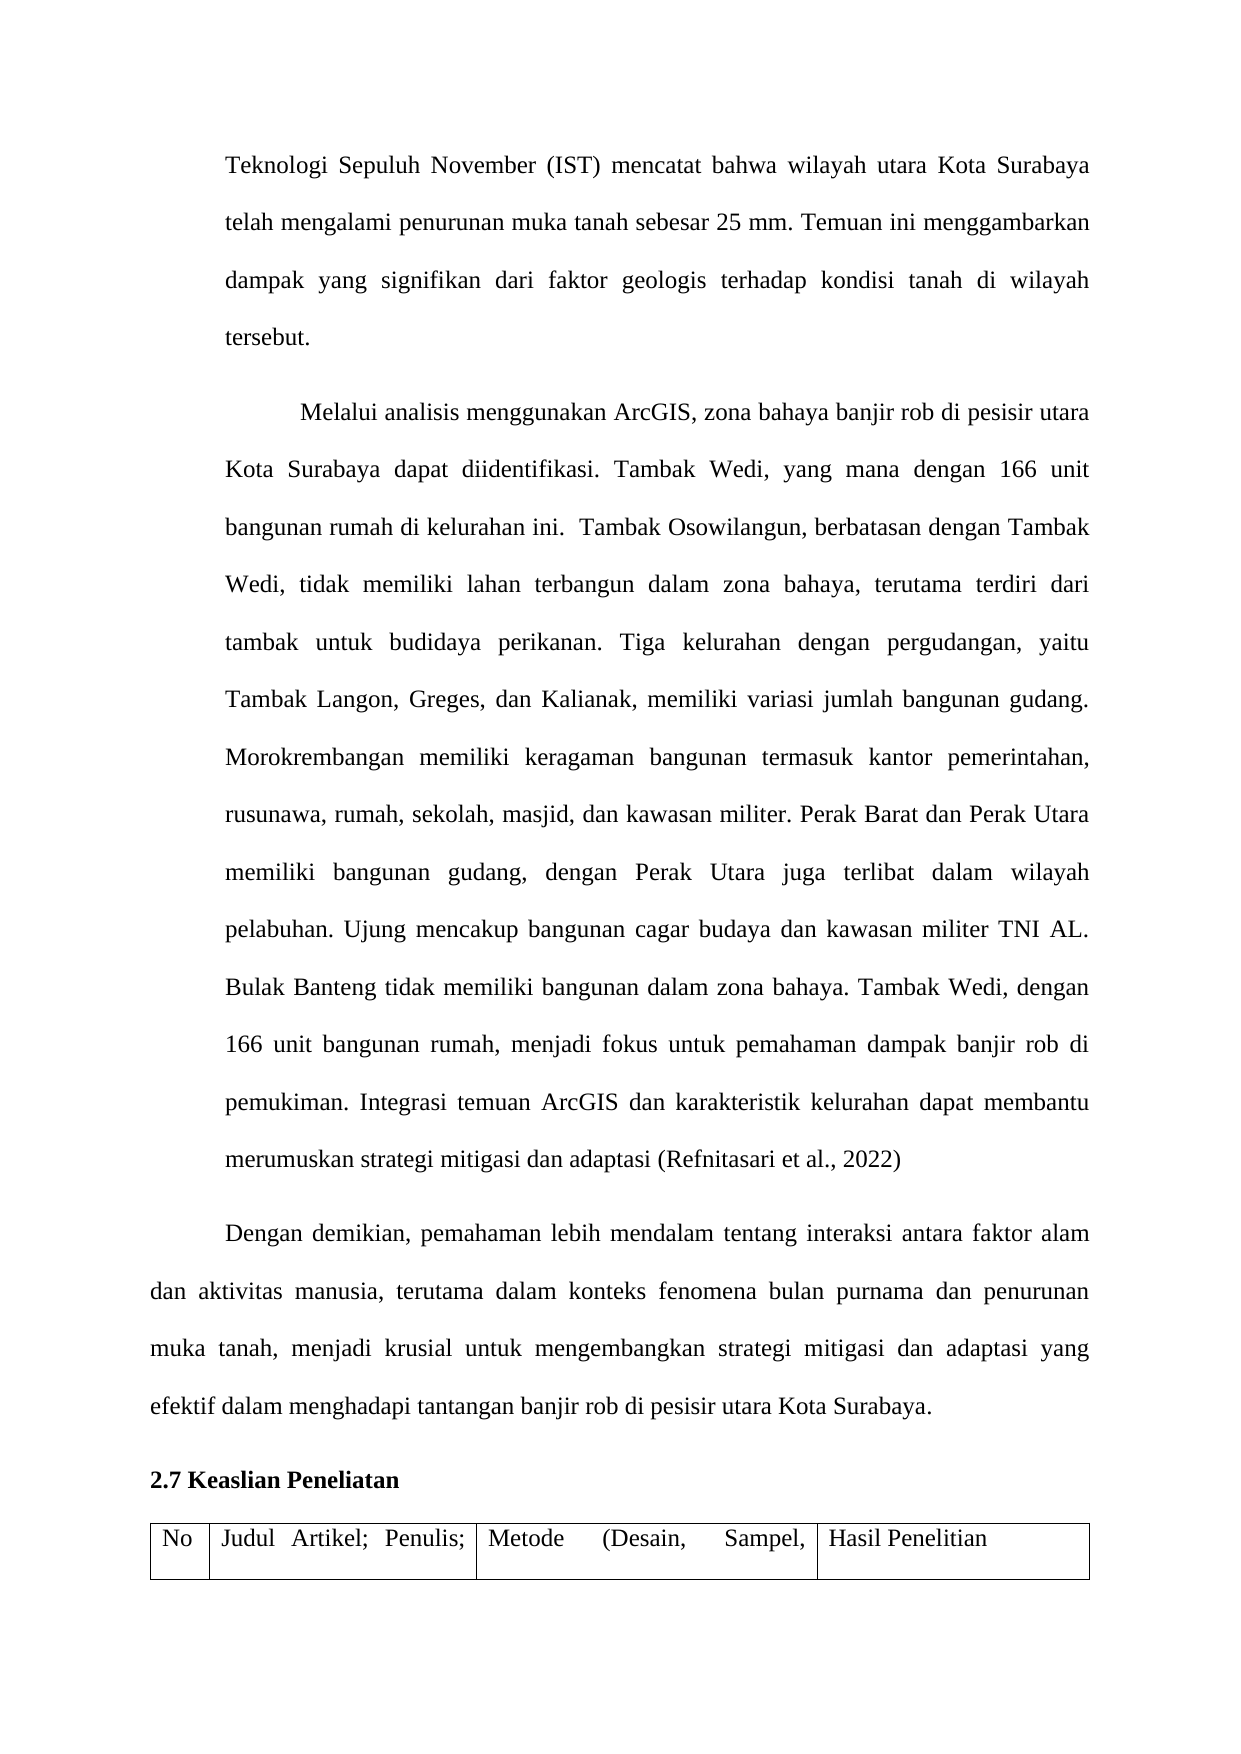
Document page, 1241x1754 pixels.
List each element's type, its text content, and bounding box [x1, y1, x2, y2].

text Melalui analisis menggunakan ArcGIS, zona bahaya banjir rob di pesisir utara Kota Surabaya dapat diidentifikasi. Tambak Wedi, yang mana dengan 166 unit bangunan rumah di kelurahan ini. Tambak Osowilangun, berbatasan dengan Tambak Wedi, tidak memiliki lahan terbangun dalam zona bahaya, terutama terdiri dari tambak untuk budidaya perikanan. Tiga kelurahan dengan pergudangan, yaitu Tambak Langon, Greges, dan Kalianak, memiliki variasi jumlah bangunan gudang. Morokrembangan memiliki keragaman bangunan termasuk kantor pemerintahan, rusunawa, rumah, sekolah, masjid, dan kawasan militer. Perak Barat dan Perak Utara memiliki bangunan gudang, dengan Perak Utara juga terlibat dalam wilayah pelabuhan. Ujung mencakup bangunan cagar budaya dan kawasan militer TNI AL. Bulak Banteng tidak memiliki bangunan dalam zona bahaya. Tambak Wedi, dengan 166 unit bangunan rumah, menjadi fokus untuk pemahaman dampak banjir rob di pemukiman. Integrasi temuan ArcGIS dan karakteristik kelurahan dapat membantu merumuskan strategi mitigasi dan adaptasi (Refnitasari et al., 2022) [225, 397, 1090, 1173]
subtitle 2.7 Keaslian Peneliatan [150, 1465, 1090, 1494]
table_header Hasil Penelitian [818, 1524, 1089, 1578]
table_header Judul Artikel; Penulis; Tahun [210, 1524, 476, 1578]
table_header No. [151, 1524, 209, 1578]
table_header Metode (Desain, Sampel, Variabel, Instrumen, Analisi) [477, 1524, 817, 1578]
text Dengan demikian, pemahaman lebih mendalam tentang interaksi antara faktor alam dan aktivitas manusia, terutama dalam konteks fenomena bulan purnama dan penurunan muka tanah, menjadi krusial untuk mengembangkan strategi mitigasi dan adaptasi yang efektif dalam menghadapi tantangan banjir rob di pesisir utara Kota Surabaya. [150, 1218, 1090, 1419]
